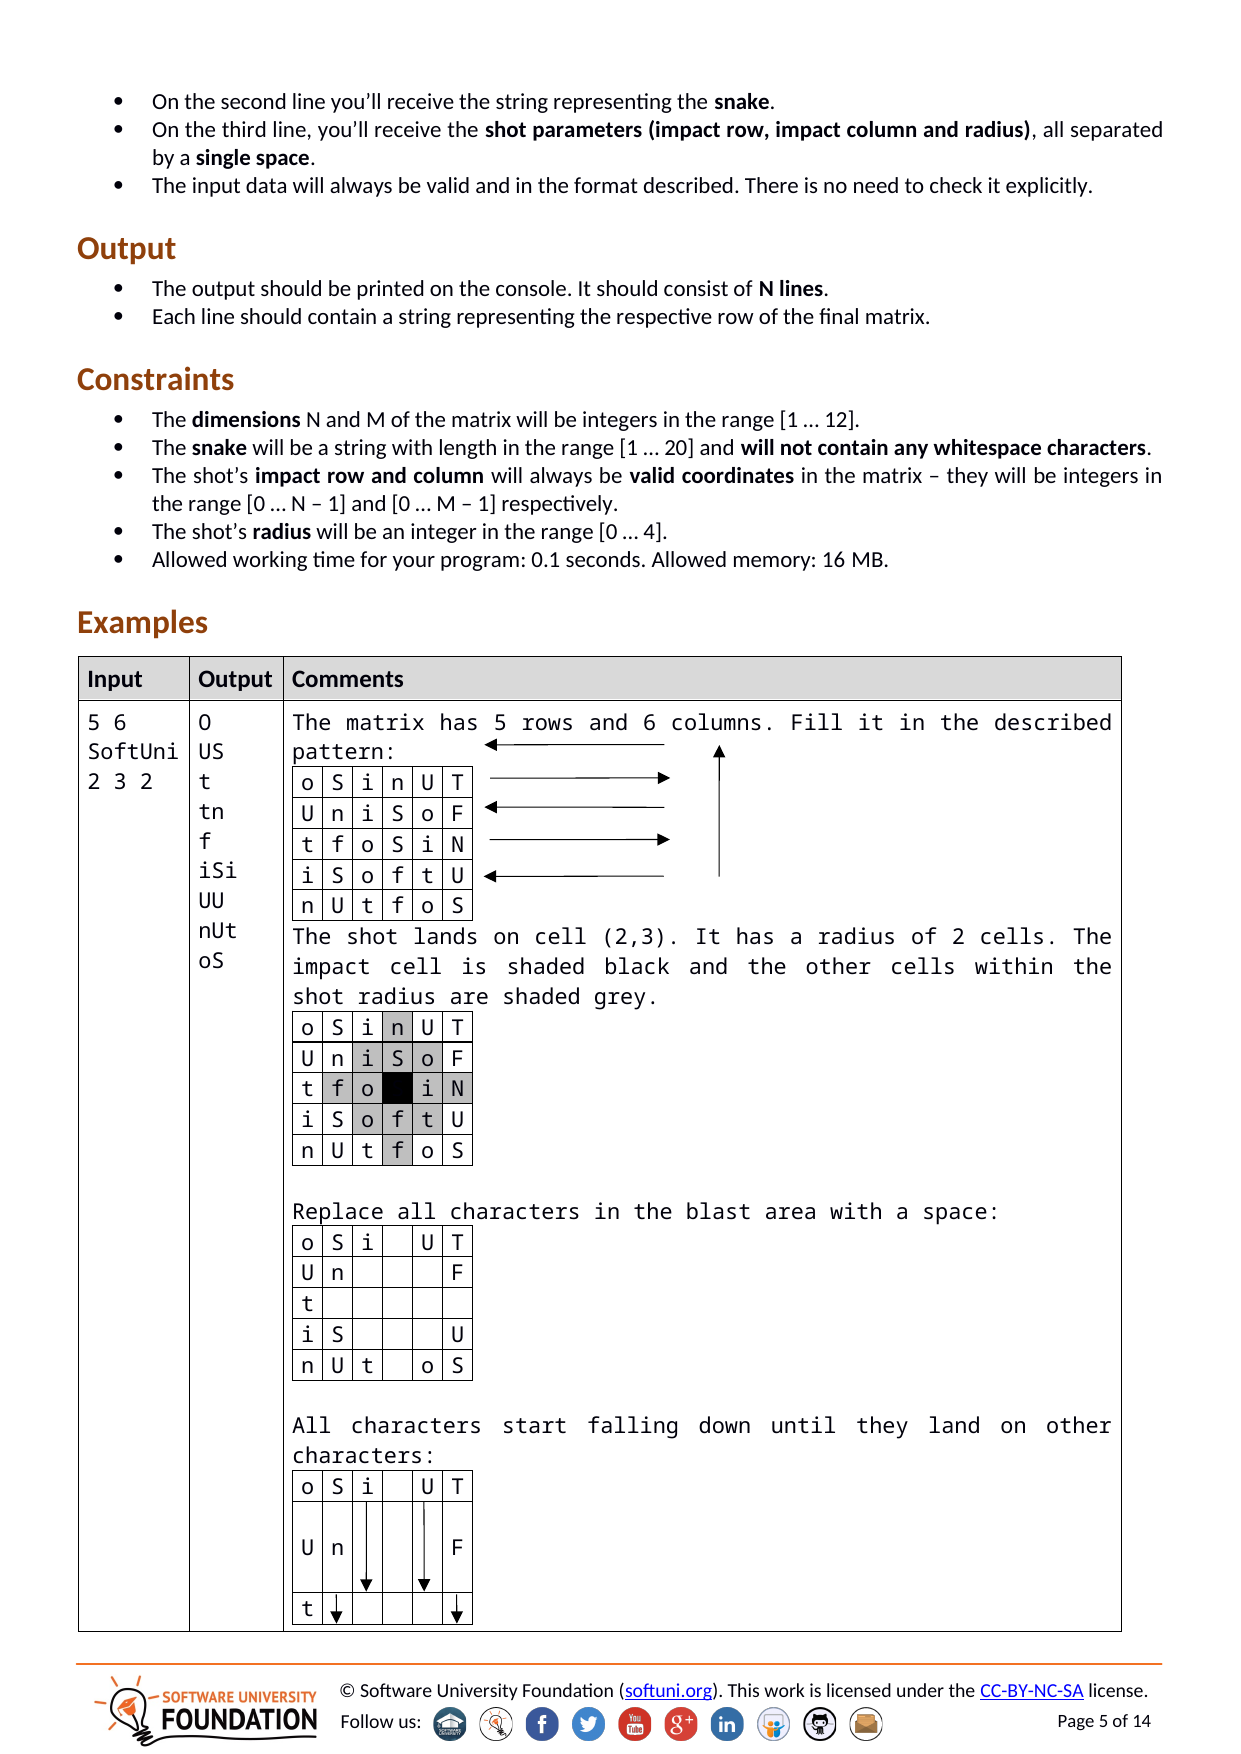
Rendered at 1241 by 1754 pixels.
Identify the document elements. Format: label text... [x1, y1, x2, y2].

picture [618, 1707, 652, 1741]
list The dimensions N and M of the matrix will be integers in the range [1 … 12]. [114, 405, 1163, 433]
list On the second line you’ll receive the string representing the snake. [114, 87, 1163, 115]
picture [479, 1707, 513, 1741]
picture [849, 1707, 883, 1741]
table_header Input [79, 657, 189, 699]
table_header Output [190, 657, 283, 699]
picture [93, 1674, 317, 1747]
table_cell 5 6 SoftUni 2 3 2 [79, 701, 189, 1631]
list Each line should contain a string representing the respective row of the final matrix. [114, 302, 1163, 330]
picture [757, 1707, 790, 1741]
picture [572, 1707, 605, 1741]
list On the third line, you’ll receive the shot parameters (impact row, impact column and radius), all separated by a single space. [114, 115, 1163, 171]
list The shot’s impact row and column will always be valid coordinates in the matrix – they will be integers in the range [0 … N – 1] and [0 … M – 1] respectively. [114, 461, 1163, 517]
list The shot’s radius will be an integer in the range [0 … 4]. [114, 517, 1163, 545]
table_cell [190, 701, 283, 1631]
list The input data will always be valid and in the format described. There is no need to check it explicitly. [114, 171, 1163, 199]
picture [664, 1707, 698, 1741]
subtitle Output [77, 227, 1163, 268]
picture [710, 1707, 744, 1741]
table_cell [284, 701, 1121, 1631]
list The output should be printed on the console. It should consist of N lines. [114, 274, 1163, 302]
list The snake will be a string with length in the range [1 … 20] and will not contain any whitespace characters. [114, 433, 1163, 461]
picture [525, 1707, 559, 1741]
subtitle Examples [77, 601, 1163, 642]
picture [803, 1707, 837, 1741]
list Allowed working time for your program: 0.1 seconds. Allowed memory: 16 MB. [114, 545, 1163, 573]
subtitle Constraints [77, 358, 1163, 399]
picture [433, 1707, 467, 1741]
table_header Comments [284, 657, 1121, 699]
